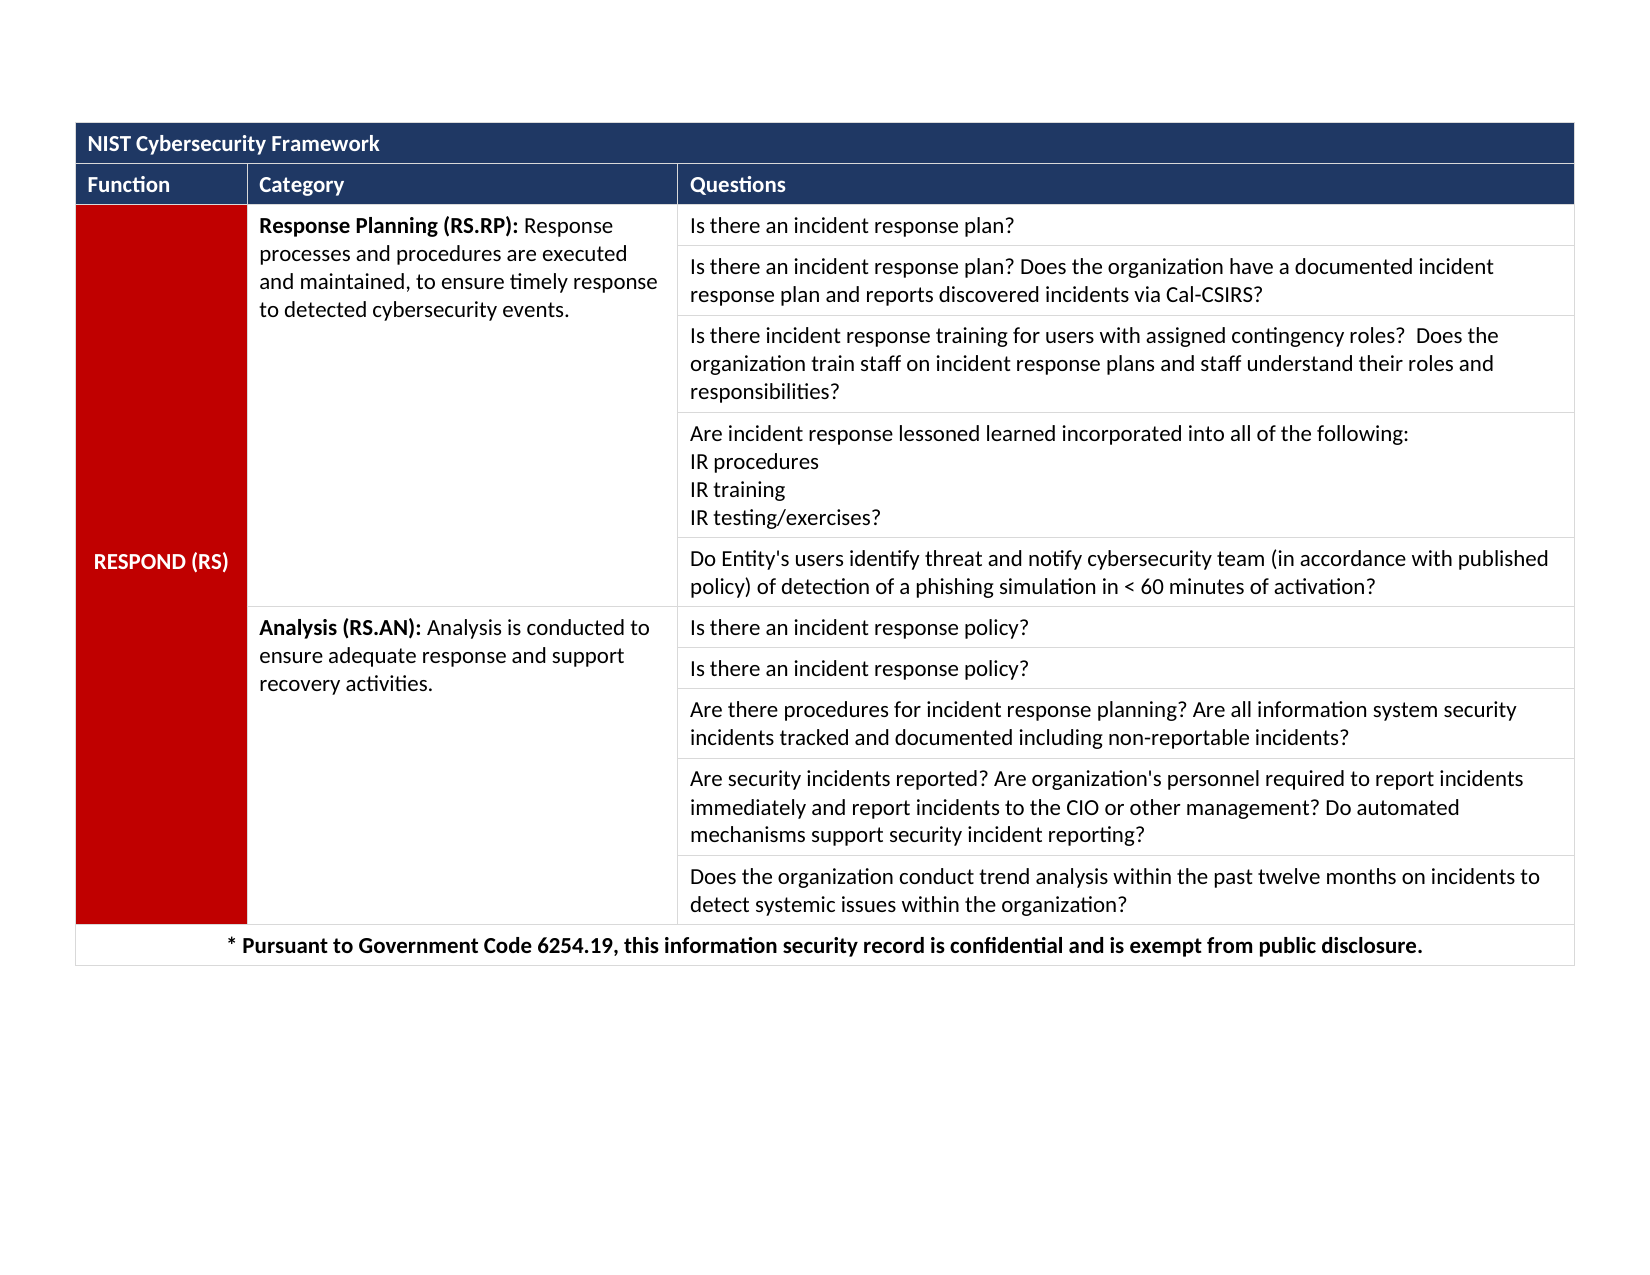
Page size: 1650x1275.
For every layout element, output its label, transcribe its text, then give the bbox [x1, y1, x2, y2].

table_cell Is there incident response training for users with assigned contingency roles? Does the organization train staff on incident response plans and staff understand their roles and responsibilities? [678, 316, 1574, 412]
table_cell Does the organization conduct trend analysis within the past twelve months on incidents to detect systemic issues within the organization? [678, 856, 1574, 924]
table_cell Function [76, 164, 247, 204]
table_cell Is there an incident response policy? [678, 607, 1574, 647]
table_cell Do Entity's users identify threat and notify cybersecurity team (in accordance with published policy) of detection of a phishing simulation in < 60 minutes of activation? [678, 538, 1574, 606]
table_cell * Pursuant to Government Code 6254.19, this information security record is confidential and is exempt from public disclosure. [76, 925, 1574, 965]
table_cell Are security incidents reported? Are organization's personnel required to report incidents immediately and report incidents to the CIO or other management? Do automated mechanisms support security incident reporting? [678, 759, 1574, 855]
table_cell RESPOND (RS) [76, 205, 247, 924]
table_cell Is there an incident response policy? [678, 648, 1574, 688]
table_cell Category [248, 164, 677, 204]
table_cell Is there an incident response plan? Does the organization have a documented incident response plan and reports discovered incidents via Cal-CSIRS? [678, 246, 1574, 314]
table_cell Is there an incident response plan? [678, 205, 1574, 245]
table_cell Questions [678, 164, 1574, 204]
table_cell Are there procedures for incident response planning? Are all information system security incidents tracked and documented including non-reportable incidents? [678, 689, 1574, 757]
table_cell Are incident response lessoned learned incorporated into all of the following: IR procedures IR training IR testing/exercises? [678, 413, 1574, 537]
table_cell Analysis (RS.AN): Analysis is conducted to ensure adequate response and support recovery activities. [248, 607, 677, 924]
table_cell Response Planning (RS.RP): Response processes and procedures are executed and maintained, to ensure timely response to detected cybersecurity events. [248, 205, 677, 606]
table_header NIST Cybersecurity Framework [76, 123, 1574, 163]
